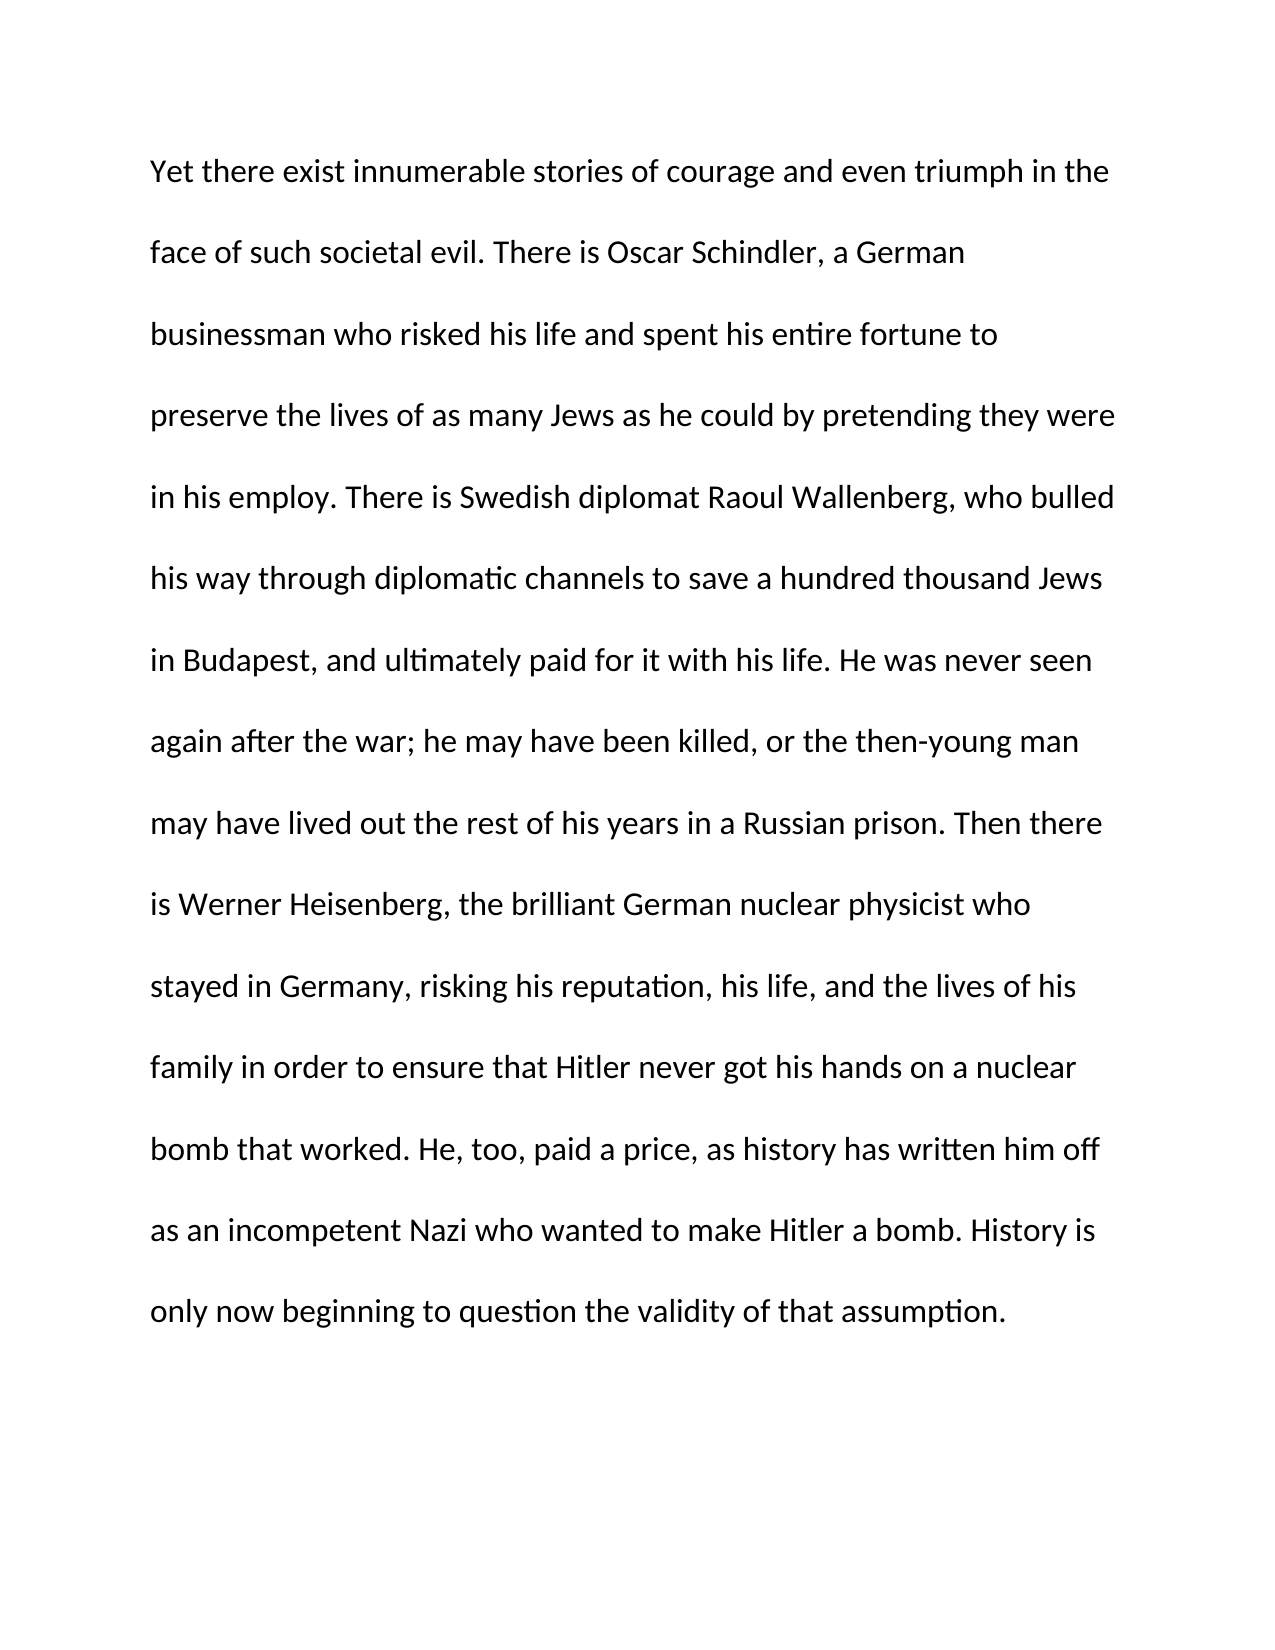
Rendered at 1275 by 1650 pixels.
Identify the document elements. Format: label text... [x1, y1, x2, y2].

text Yet there exist innumerable stories of courage and even triumph in the face of such societal evil. There is Oscar Schindler, a German businessman who risked his life and spent his entire fortune to preserve the lives of as many Jews as he could by pretending they were in his employ. There is Swedish diplomat Raoul Wallenberg, who bulled his way through diplomatic channels to save a hundred thousand Jews in Budapest, and ultimately paid for it with his life. He was never seen again after the war; he may have been killed, or the then-young man may have lived out the rest of his years in a Russian prison. Then there is Werner Heisenberg, the brilliant German nuclear physicist who stayed in Germany, risking his reputation, his life, and the lives of his family in order to ensure that Hitler never got his hands on a nuclear bomb that worked. He, too, paid a price, as history has written him off as an incompetent Nazi who wanted to make Hitler a bomb. History is only now beginning to question the validity of that assumption. [150, 150, 1125, 1331]
